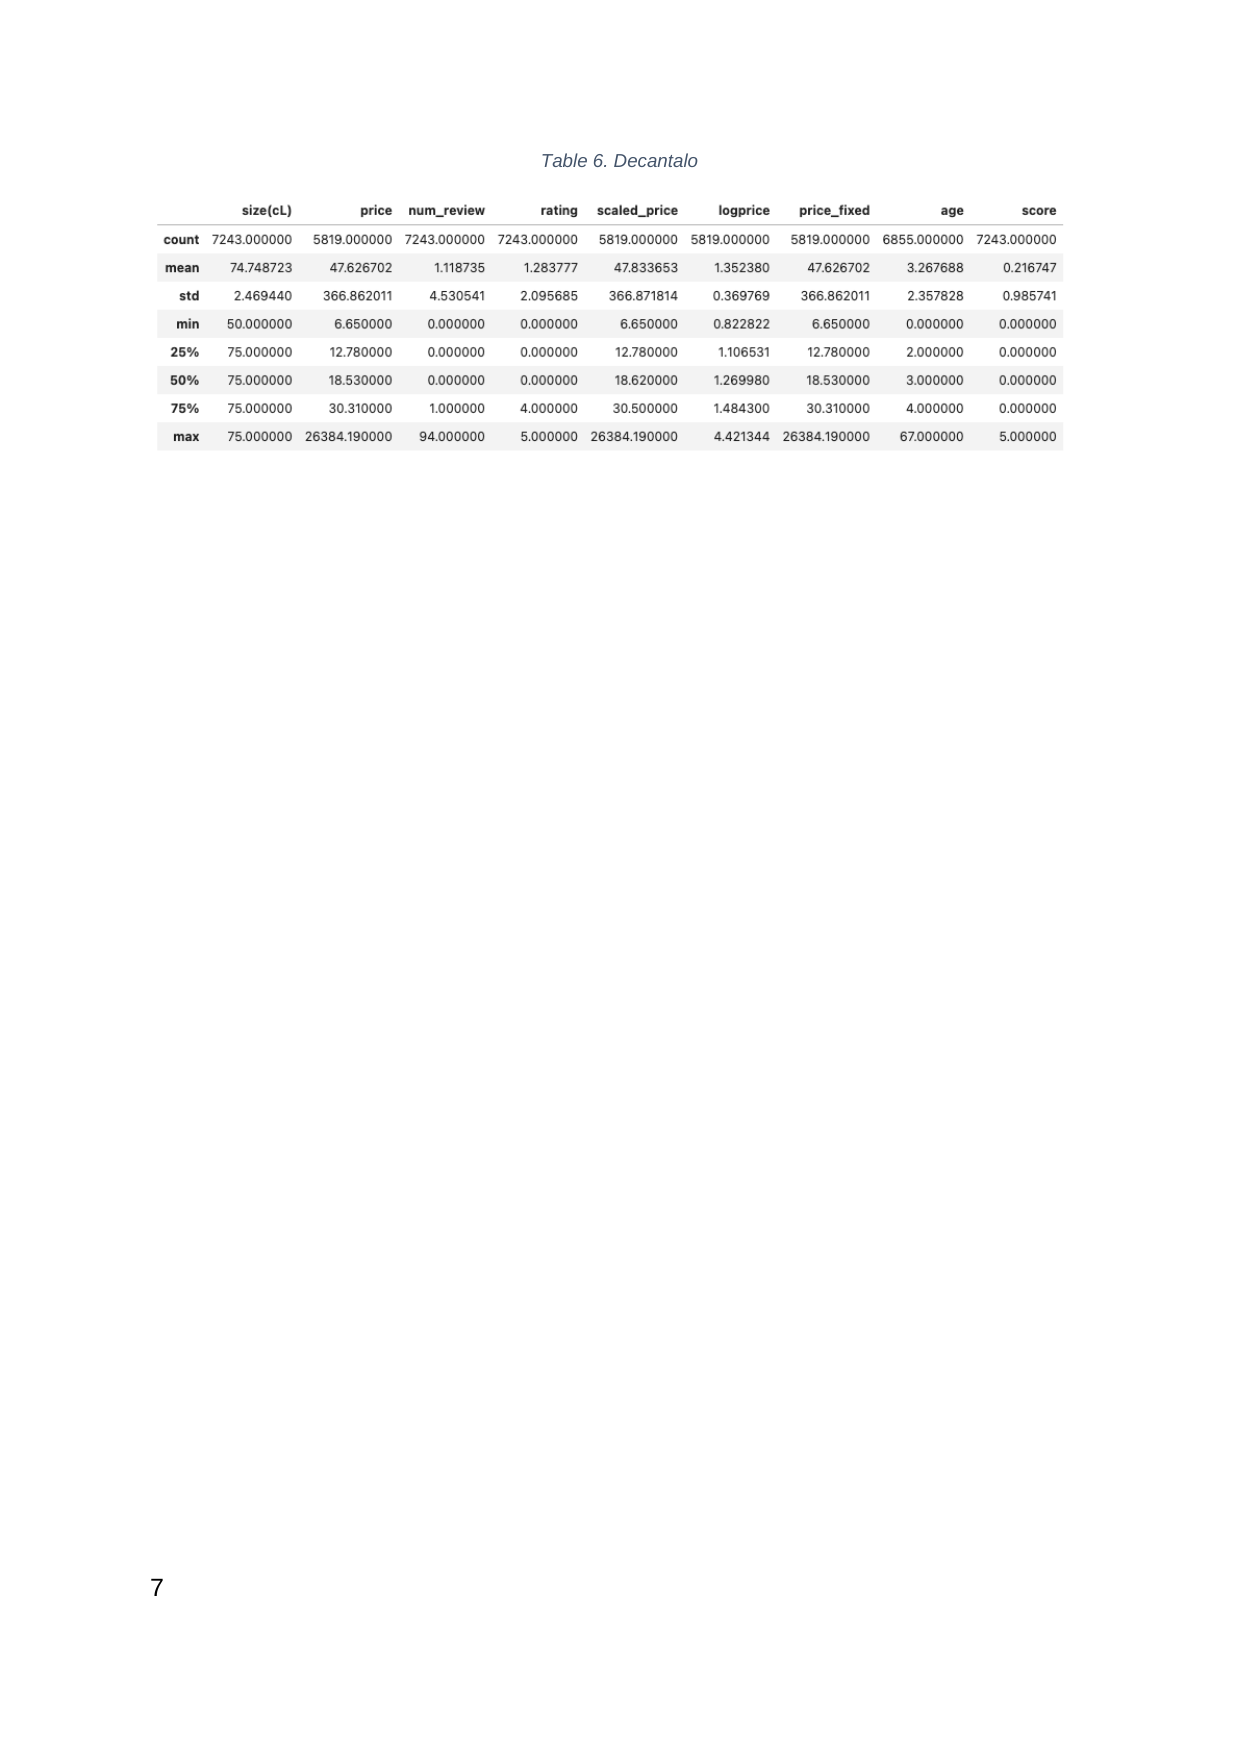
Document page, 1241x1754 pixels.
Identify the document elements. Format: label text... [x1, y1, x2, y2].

picture [150, 192, 1084, 464]
